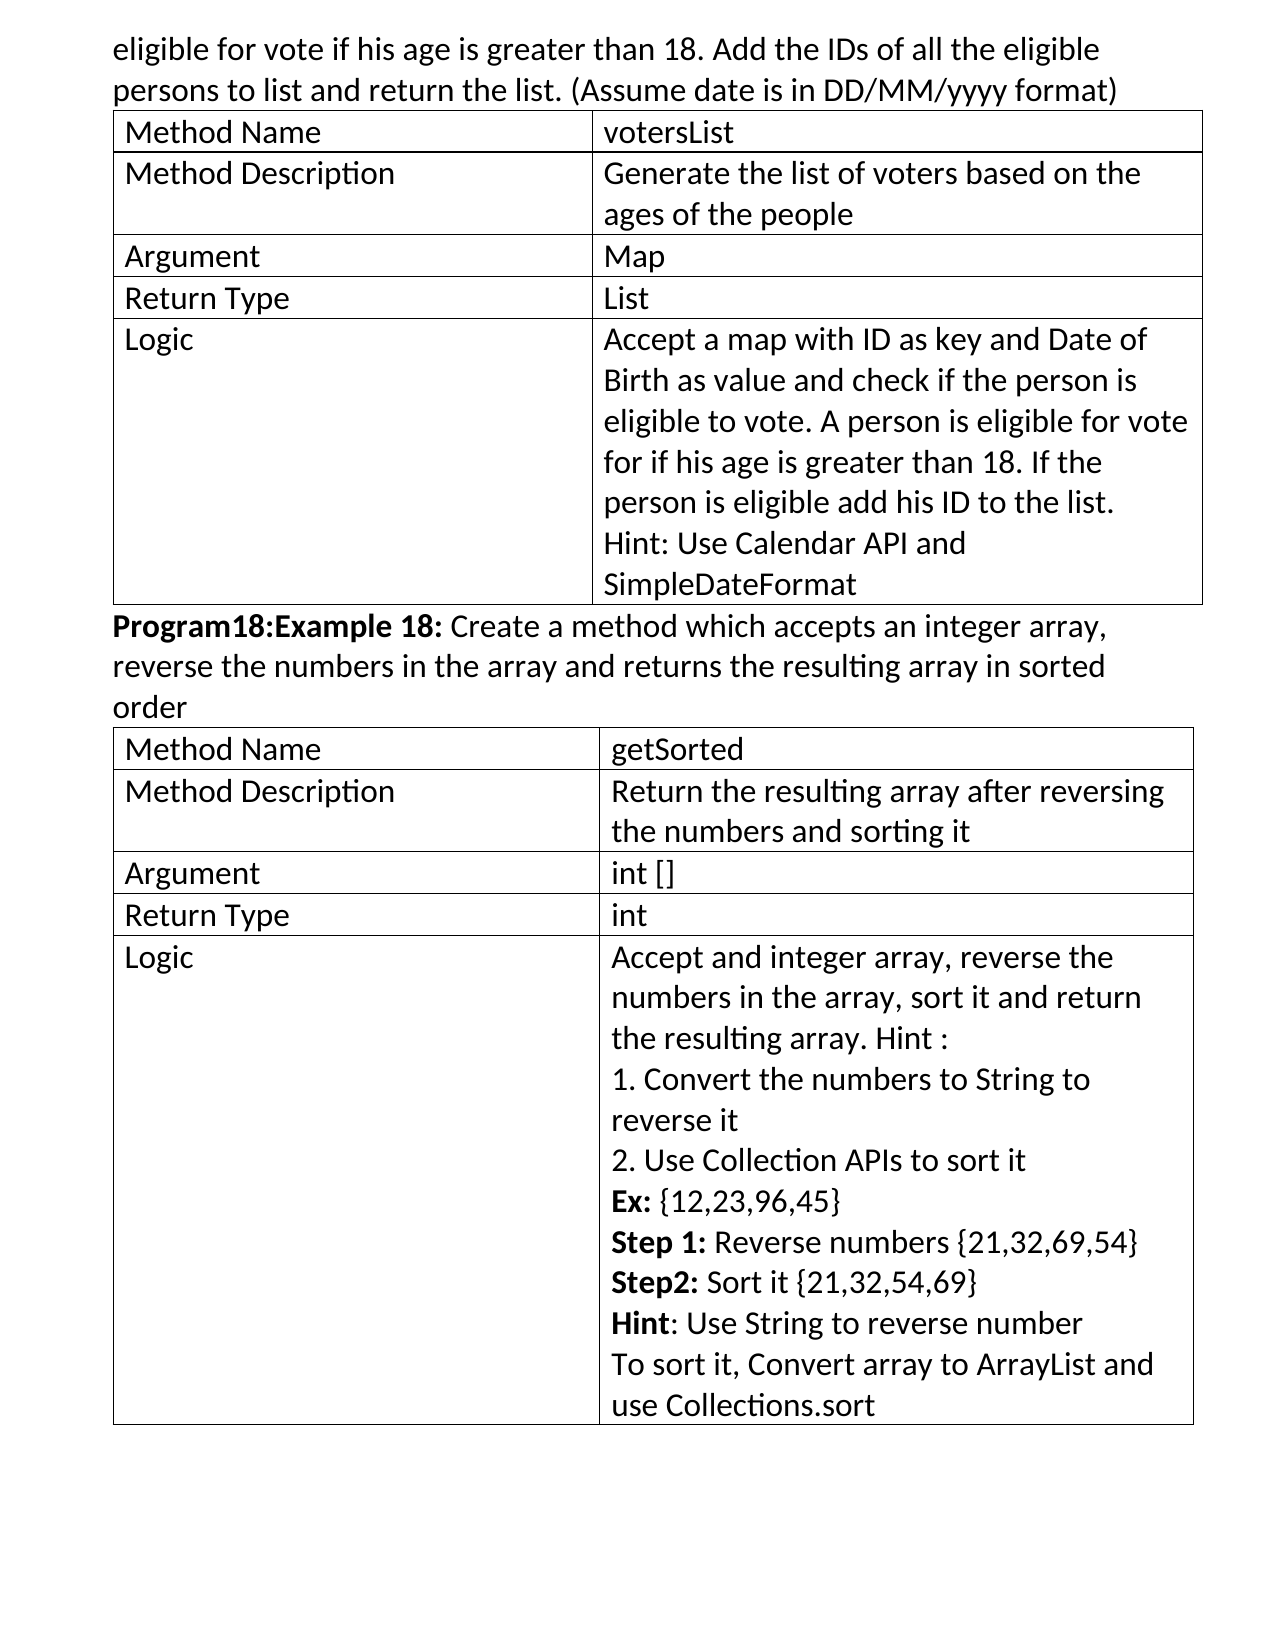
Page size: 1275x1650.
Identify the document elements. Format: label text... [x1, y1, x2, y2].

table_cell int [] [600, 852, 1193, 893]
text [112, 28, 1125, 109]
table_cell Accept and integer array, reverse the numbers in the array, sort it and return the resulting array. Hint : 1. Convert the numbers to String to reverse it 2. Use Collection APIs to sort it Ex: {12,23,96,45} Step 1: Reverse numbers {21,32,69,54} Step2: Sort it {21,32,54,69} Hint: Use String to reverse number To sort it, Convert array to ArrayList and use Collections.sort [600, 936, 1193, 1424]
table_cell List [593, 277, 1202, 317]
table_header getSorted [600, 728, 1193, 768]
table_cell Return Type [114, 277, 592, 317]
table_header Method Name [114, 111, 592, 151]
table_cell Return Type [114, 894, 599, 934]
table_cell Method Description [114, 153, 592, 234]
table_cell Generate the list of voters based on the ages of the people [593, 153, 1202, 234]
table_cell Accept a map with ID as key and Date of Birth as value and check if the person is eligible to vote. A person is eligible for vote for if his age is greater than 18. If the person is eligible add his ID to the list. Hint: Use Calendar API and SimpleDateFormat [593, 319, 1202, 603]
table_cell Return the resulting array after reversing the numbers and sorting it [600, 770, 1193, 851]
table_cell Logic [114, 319, 592, 603]
table_cell Argument [114, 235, 592, 276]
table_cell Method Description [114, 770, 599, 851]
table_cell int [600, 894, 1193, 934]
table_cell Argument [114, 852, 599, 893]
table_header votersList [593, 111, 1202, 151]
text Program18:Example 18: Create a method which accepts an integer array, reverse the numbers in the array and returns the resulting array in sorted order [112, 605, 1125, 727]
table_cell Map [593, 235, 1202, 276]
table_header Method Name [114, 728, 599, 768]
table_cell Logic [114, 936, 599, 1424]
